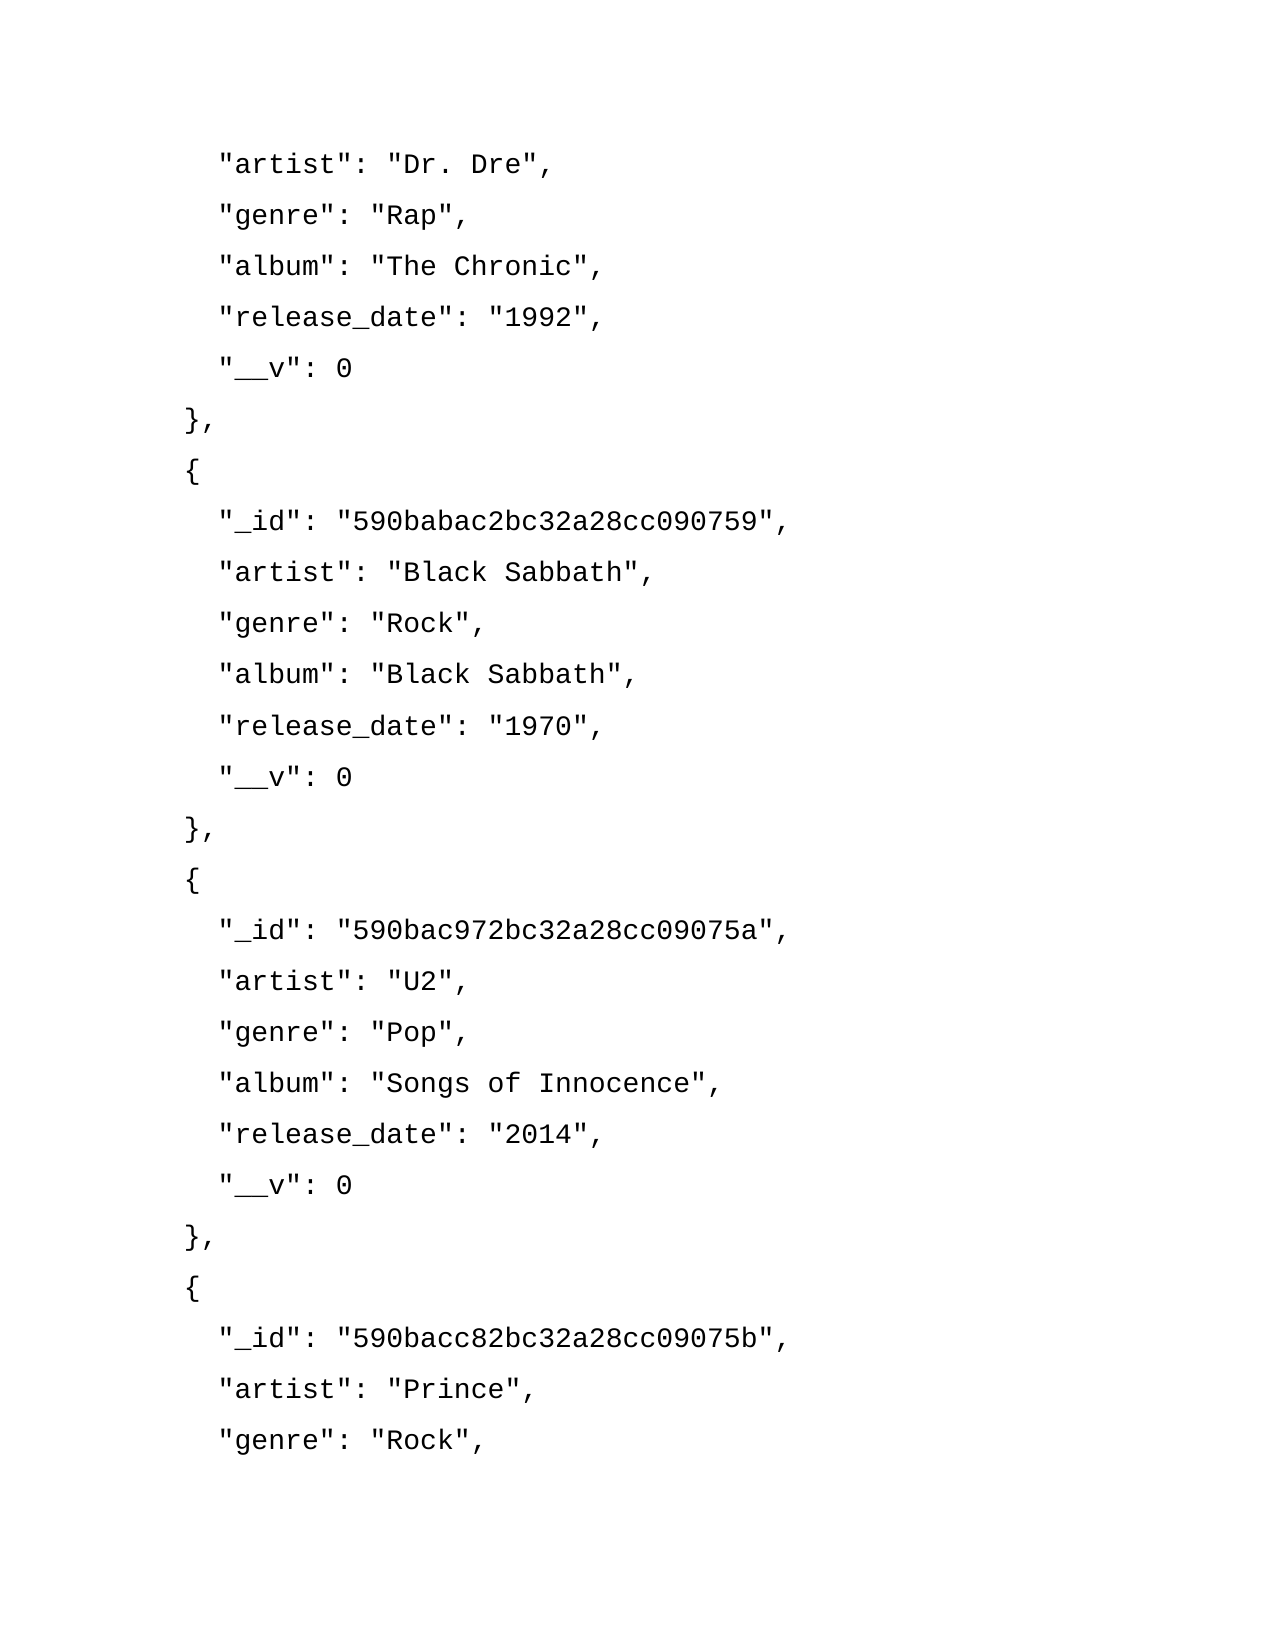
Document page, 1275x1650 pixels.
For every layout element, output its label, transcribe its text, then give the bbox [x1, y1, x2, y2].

text "artist": "Prince", [150, 1375, 1125, 1407]
text "_id": "590babac2bc32a28cc090759", [150, 507, 1125, 539]
text "__v": 0 [150, 762, 1125, 794]
text "artist": "Dr. Dre", [150, 150, 1125, 182]
text "release_date": "1992", [150, 303, 1125, 335]
text "_id": "590bac972bc32a28cc09075a", [150, 916, 1125, 947]
text { [150, 864, 1125, 896]
text "album": "Songs of Innocence", [150, 1069, 1125, 1101]
text "_id": "590bacc82bc32a28cc09075b", [150, 1324, 1125, 1356]
text "album": "The Chronic", [150, 252, 1125, 284]
text "album": "Black Sabbath", [150, 660, 1125, 692]
text }, [150, 813, 1125, 845]
text "genre": "Rock", [150, 1426, 1125, 1458]
text { [150, 456, 1125, 488]
text { [150, 1273, 1125, 1305]
text "release_date": "1970", [150, 711, 1125, 743]
text "__v": 0 [150, 1171, 1125, 1203]
text "__v": 0 [150, 354, 1125, 386]
text "release_date": "2014", [150, 1120, 1125, 1152]
text }, [150, 405, 1125, 437]
text "genre": "Pop", [150, 1018, 1125, 1049]
text "artist": "Black Sabbath", [150, 558, 1125, 590]
text "genre": "Rap", [150, 201, 1125, 233]
text }, [150, 1222, 1125, 1254]
text "genre": "Rock", [150, 609, 1125, 641]
text "artist": "U2", [150, 967, 1125, 998]
